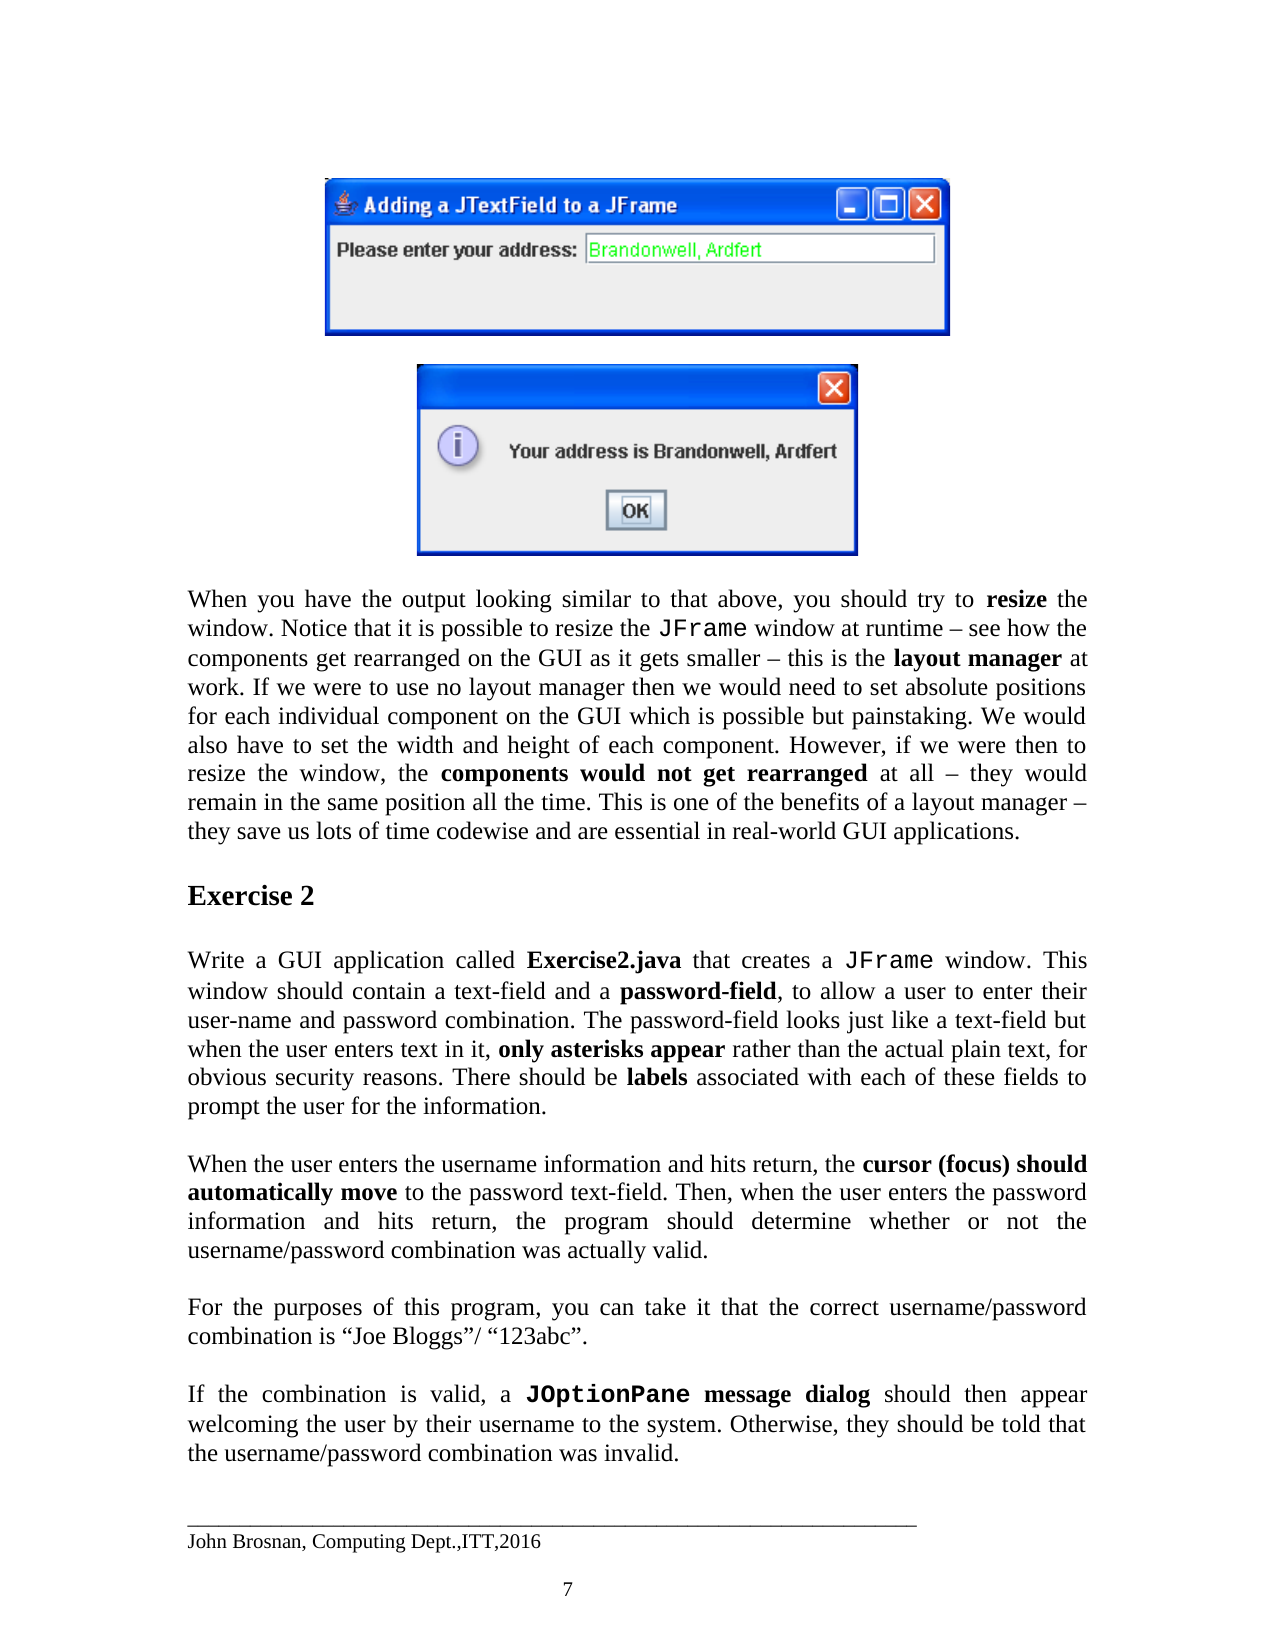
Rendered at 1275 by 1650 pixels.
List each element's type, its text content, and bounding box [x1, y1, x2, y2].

picture [324, 178, 951, 336]
picture [416, 364, 859, 556]
text When you have the output looking similar to that above, you should try to resize the window. Notice that it is possible to resize the JFrame window at runtime – see how the components get rearranged on the GUI as it gets smaller – this is the layout manager at work. If we were to use no layout manager then we would need to set absolute positions for each individual component on the GUI which is possible but painstaking. We would also have to set the width and height of each component. However, if we were then to resize the window, the components would not get rearranged at all – they would remain in the same position all the time. This is one of the benefits of a layout manager – they save us lots of time codewise and are essential in real-world GUI applications. [187, 584, 1087, 845]
text Write a GUI application called Exercise2.java that creates a JFrame window. This window should contain a text-field and a password-field, to allow a user to enter their user-name and password combination. The password-field looks just like a text-field but when the user enters text in it, only asterisks appear rather than the actual plain text, for obvious security reasons. There should be labels associated with each of these fields to prompt the user for the information. [187, 945, 1087, 1120]
text Exercise 2 [187, 878, 1087, 912]
text If the combination is valid, a JOptionPane message dialog should then appear welcoming the user by their username to the system. Otherwise, they should be told that the username/password combination was invalid. [187, 1379, 1087, 1467]
text When the user enters the username information and hits return, the cursor (focus) should automatically move to the password text-field. Then, when the user enters the password information and hits return, the program should determine whether or not the username/password combination was actually valid. [187, 1149, 1087, 1264]
text For the purposes of this program, you can take it that the correct username/password combination is “Joe Bloggs”/ “123abc”. [187, 1292, 1087, 1350]
